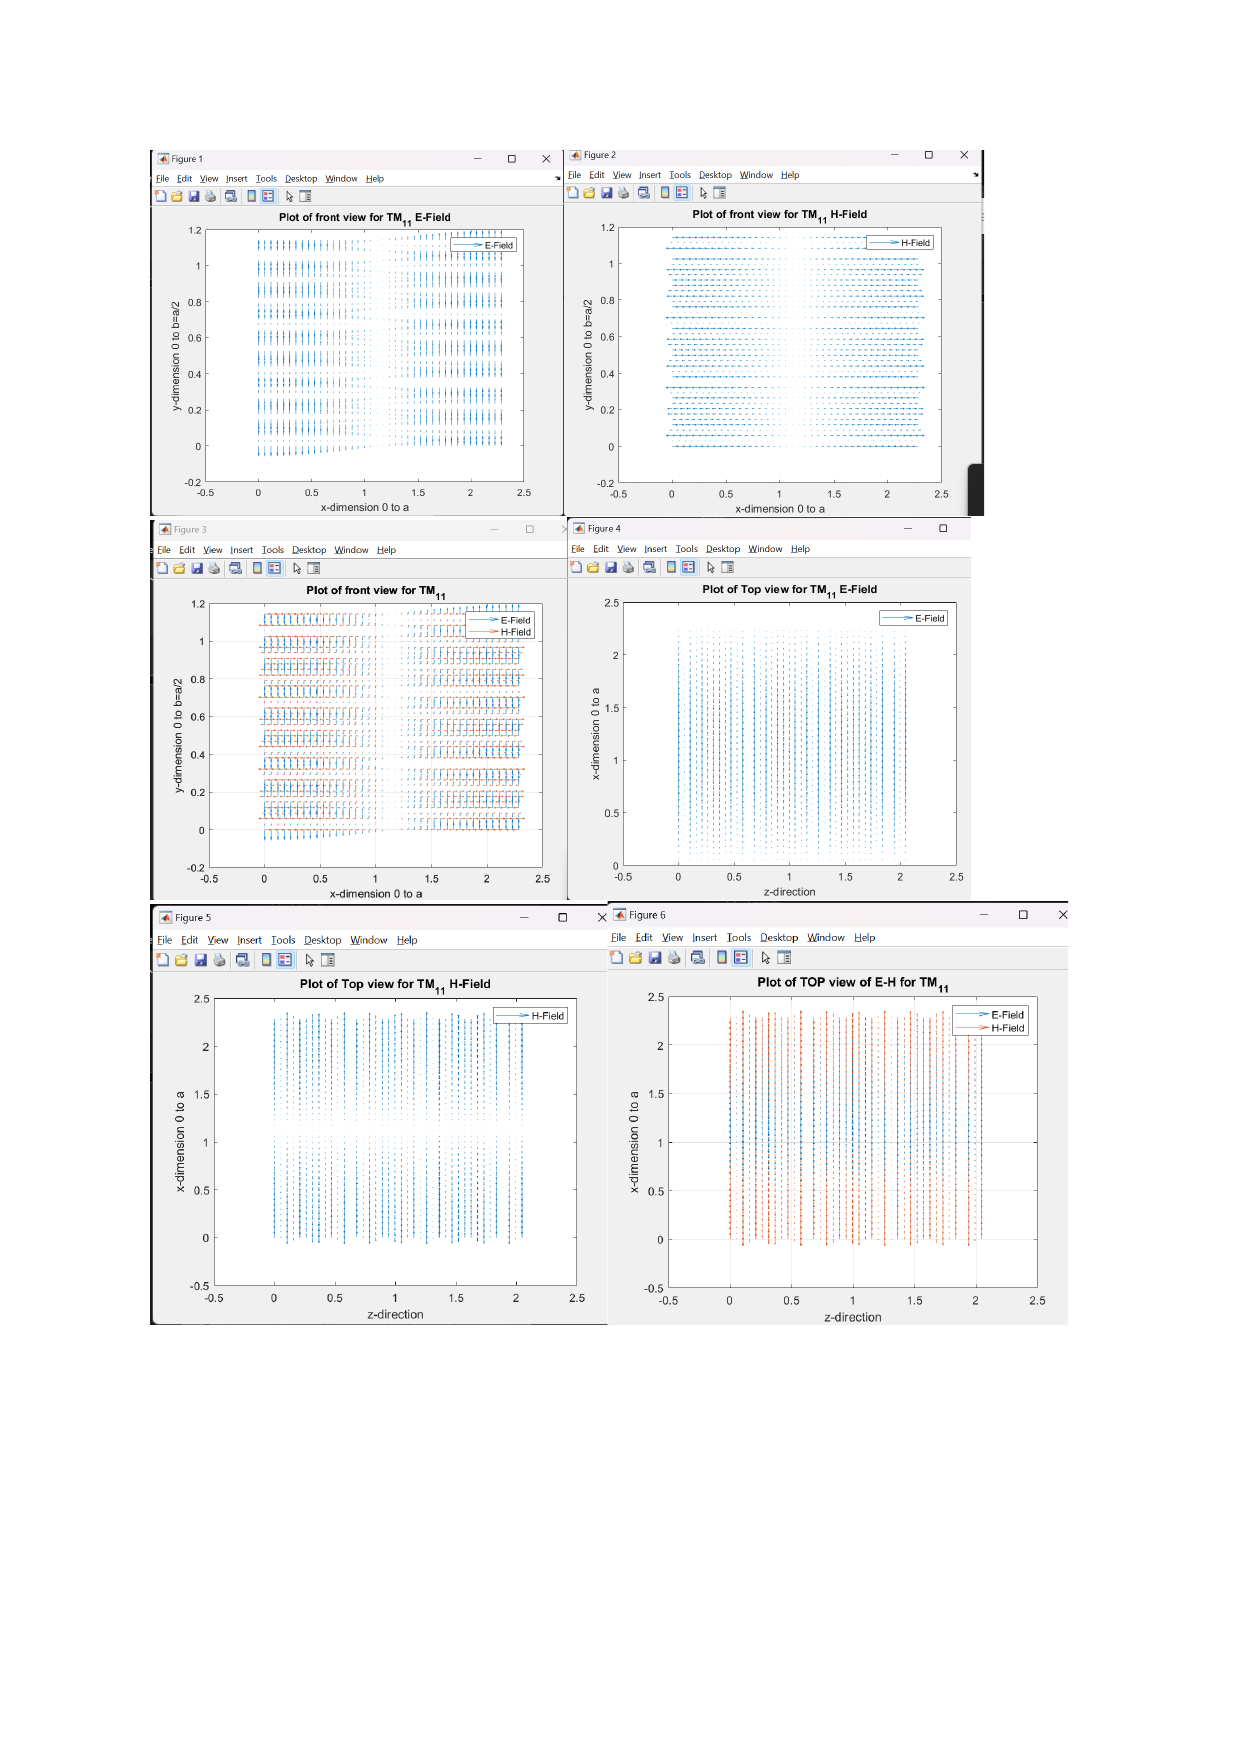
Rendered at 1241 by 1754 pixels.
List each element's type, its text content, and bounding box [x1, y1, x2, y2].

picture [150, 901, 1069, 1325]
picture [150, 517, 971, 900]
picture [150, 150, 985, 516]
